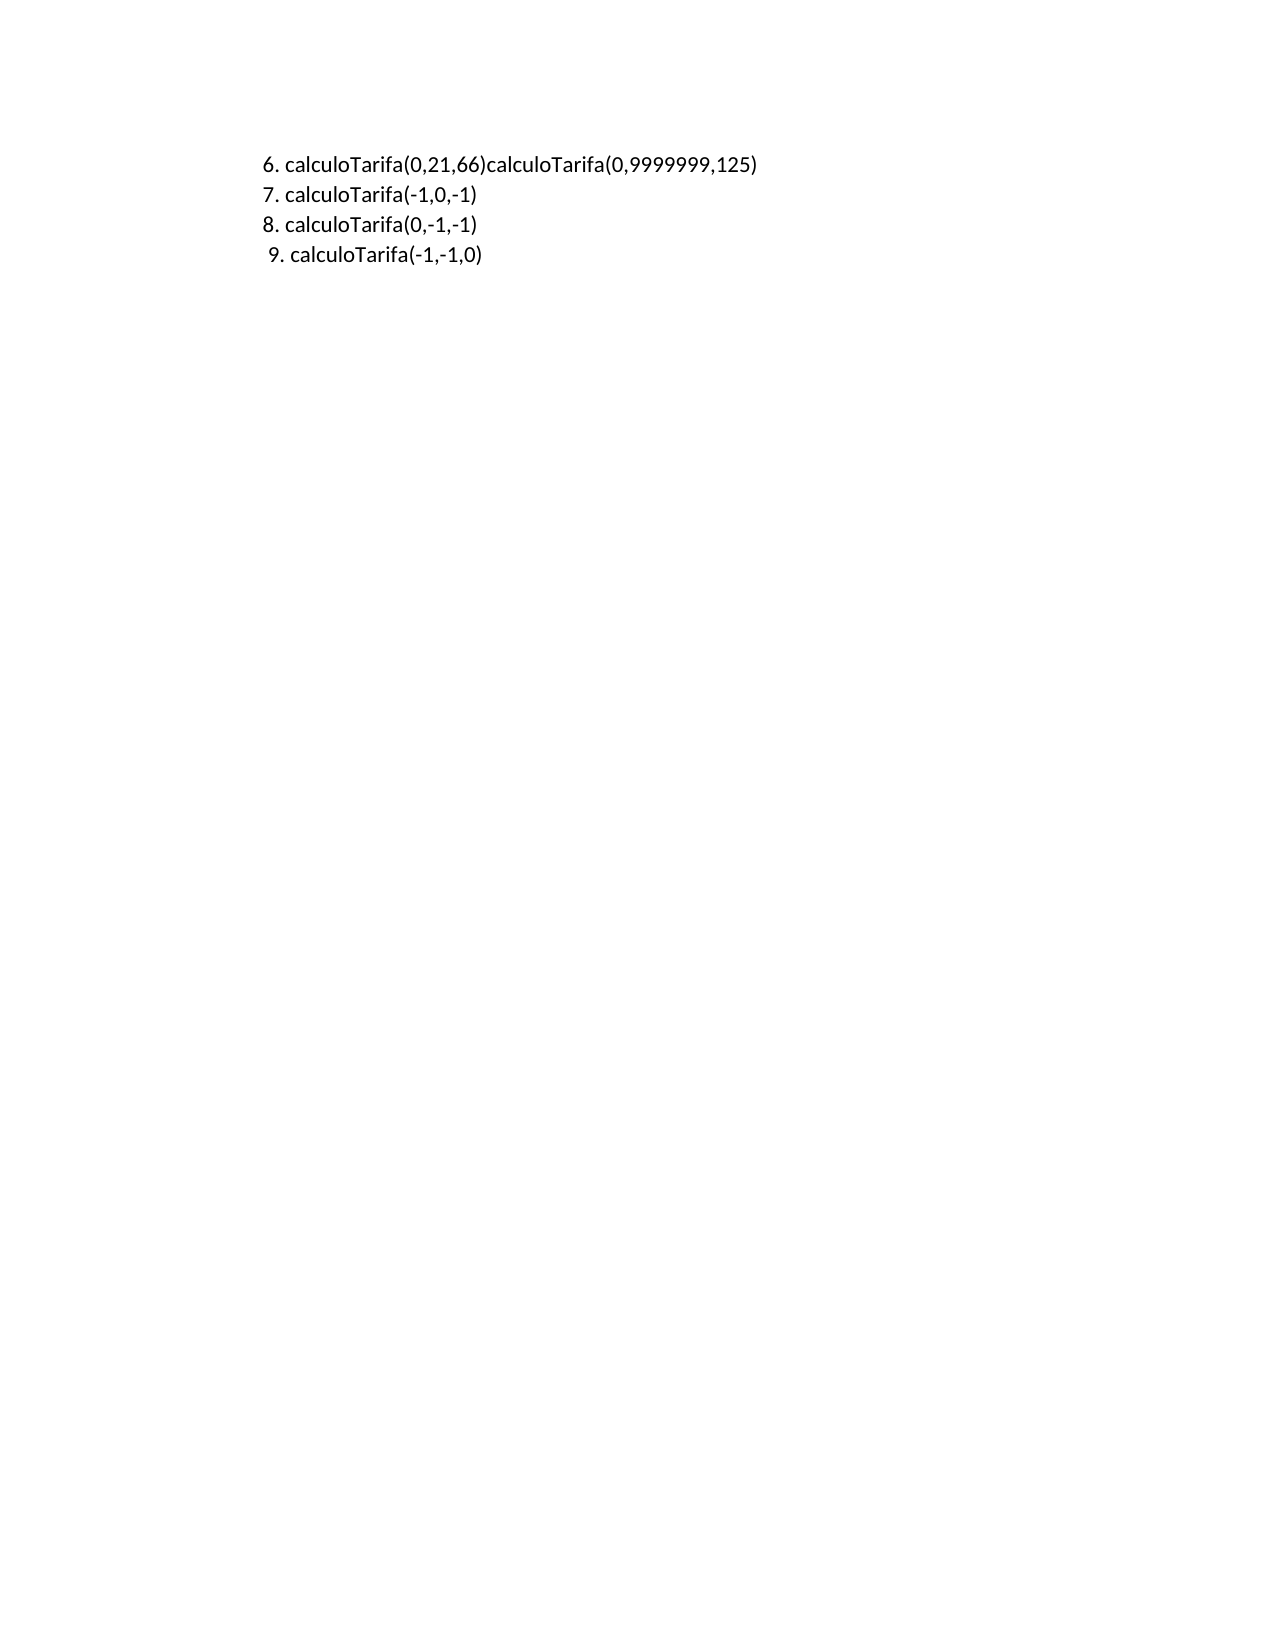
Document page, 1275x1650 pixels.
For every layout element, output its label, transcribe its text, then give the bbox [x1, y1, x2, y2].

list 6. calculoTarifa(0,21,66)calculoTarifa(0,9999999,125) [262, 150, 1125, 178]
list 7. calculoTarifa(-1,0,-1) [262, 180, 1125, 208]
list 8. calculoTarifa(0,-1,-1) [262, 210, 1125, 238]
list 9. calculoTarifa(-1,-1,0) [262, 241, 1125, 269]
